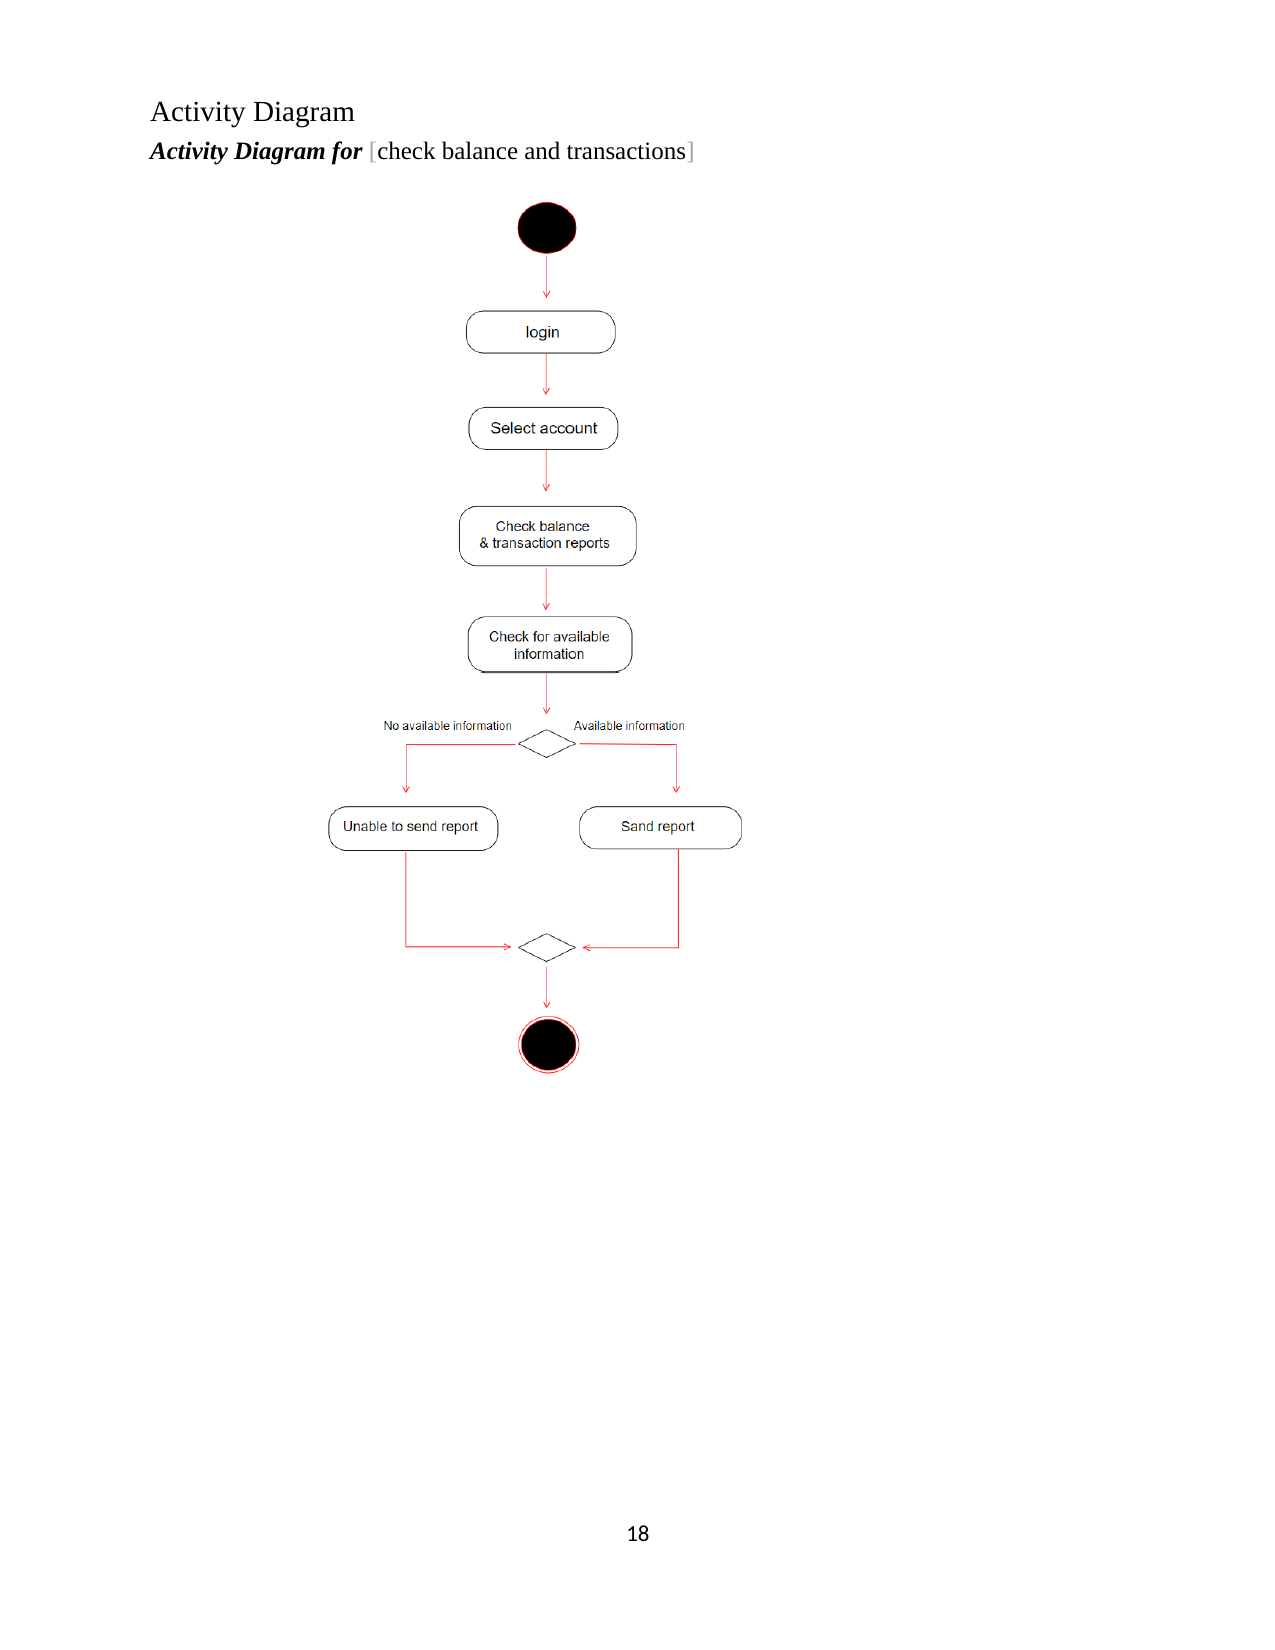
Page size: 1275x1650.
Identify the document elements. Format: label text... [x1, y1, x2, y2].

subtitle Activity Diagram [150, 94, 1125, 127]
subtitle Activity Diagram for [check balance and transactions] [150, 136, 1125, 165]
picture [266, 180, 799, 1092]
